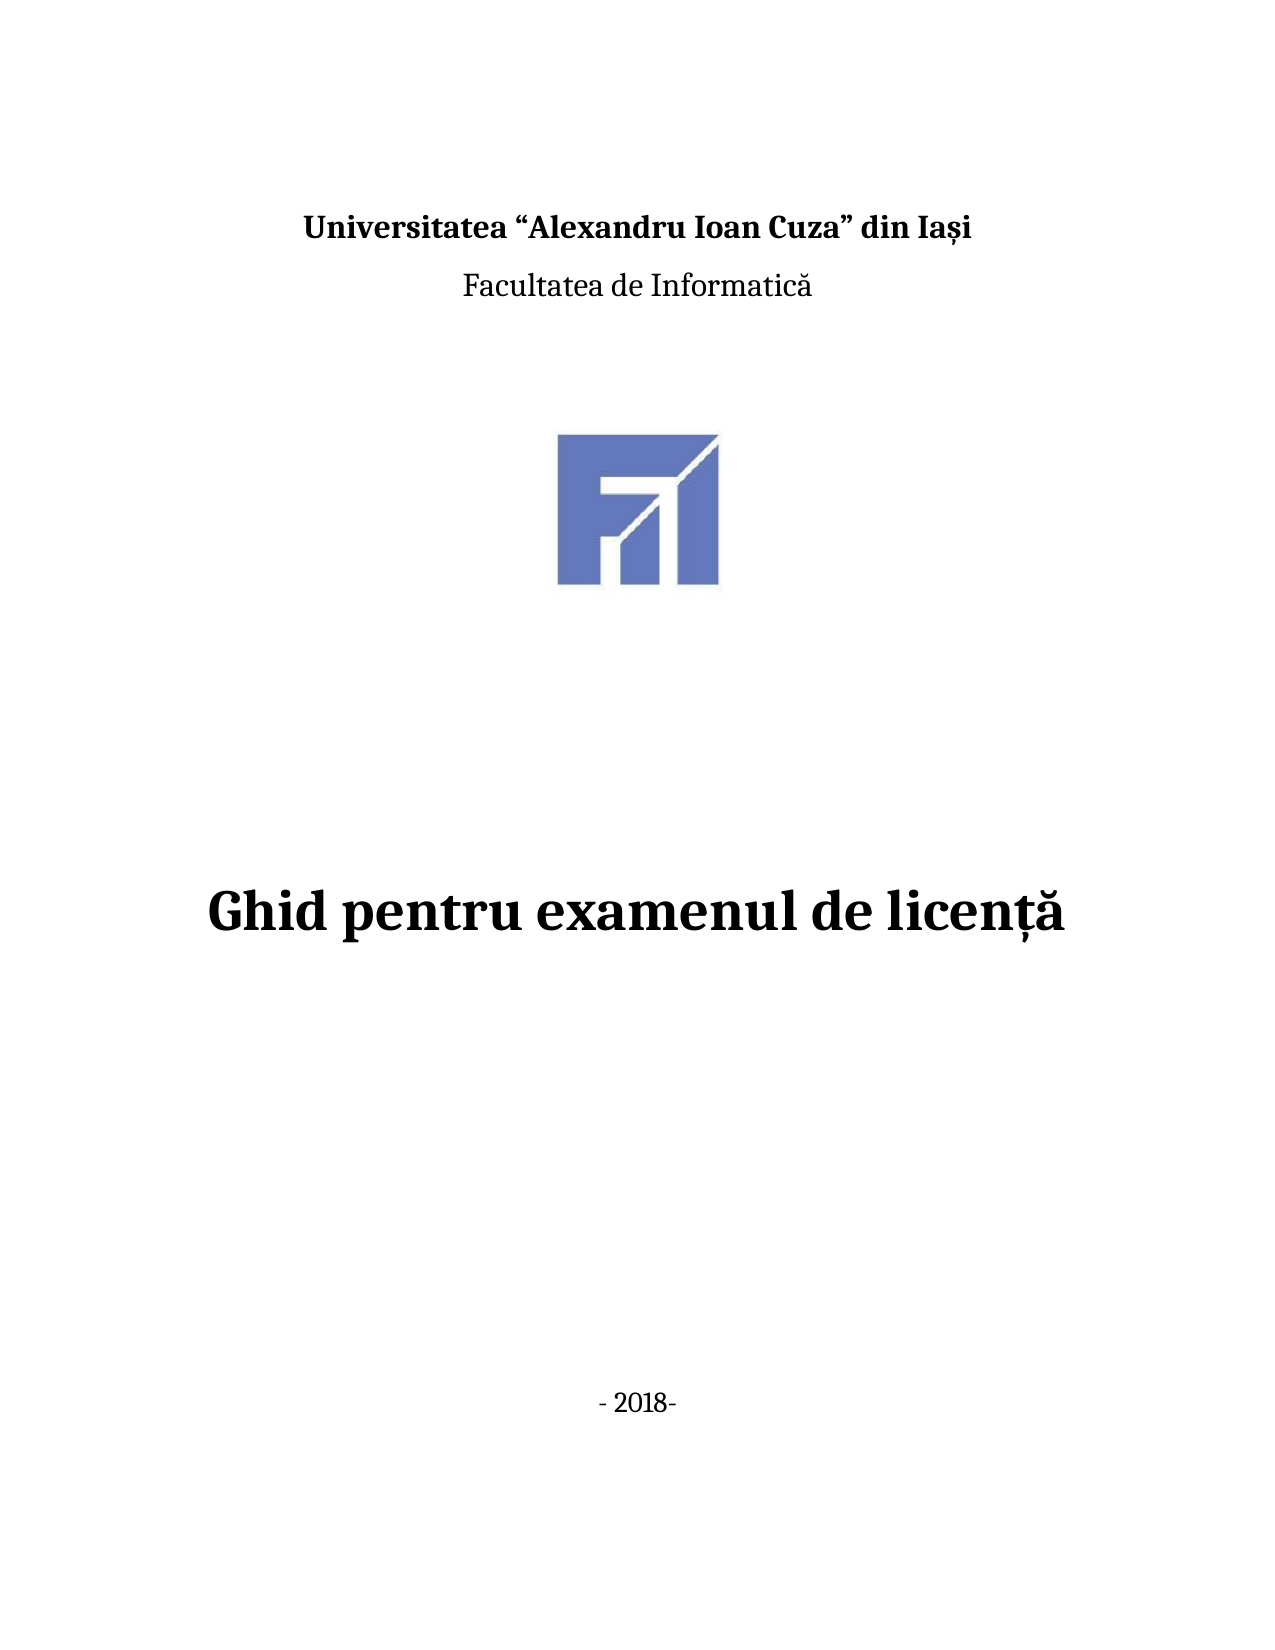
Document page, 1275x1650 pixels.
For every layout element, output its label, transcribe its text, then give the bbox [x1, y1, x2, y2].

text Universitatea “Alexandru Ioan Cuza” din Iași [150, 208, 1125, 246]
text Facultatea de Informatică [150, 266, 1125, 304]
text - 2018- [150, 1386, 1125, 1420]
picture [551, 429, 724, 596]
text Ghid pentru examenul de licență [150, 878, 1125, 945]
